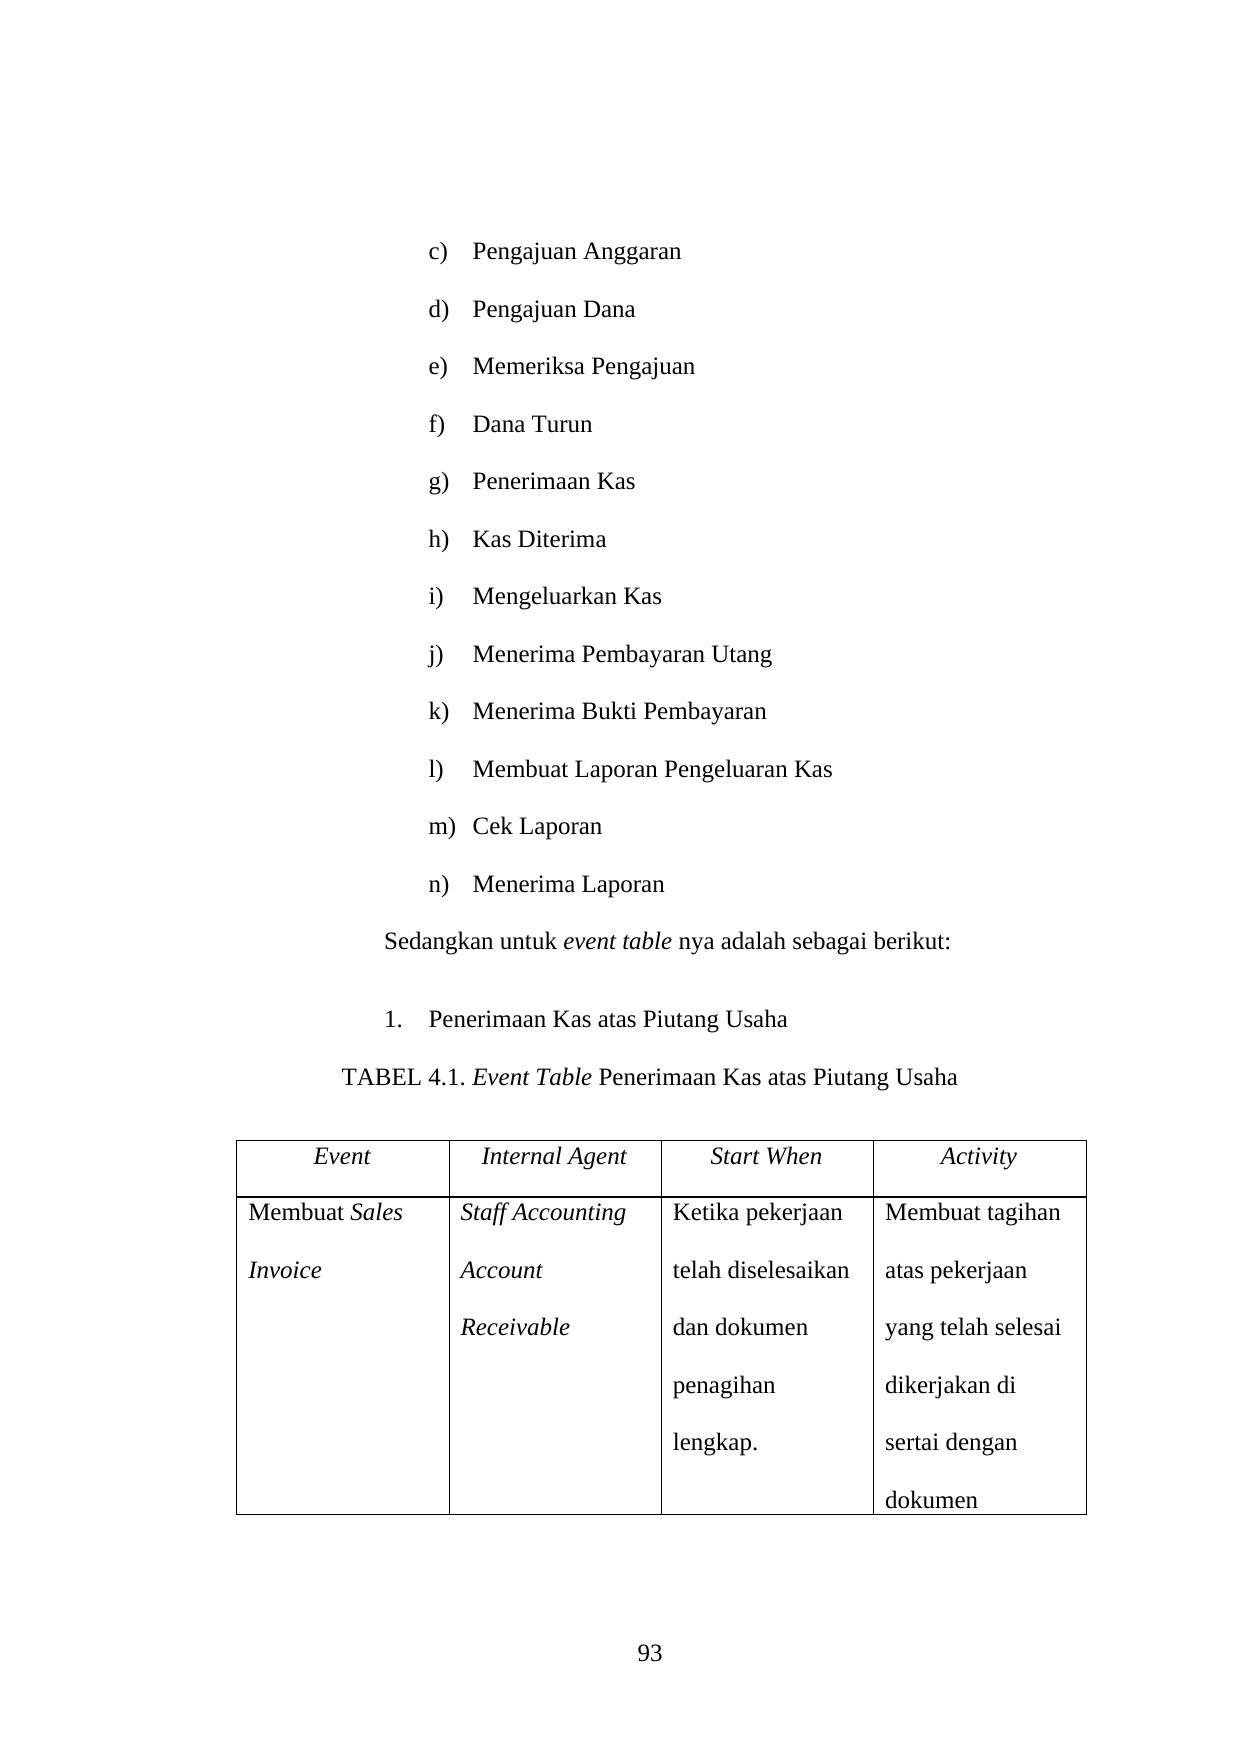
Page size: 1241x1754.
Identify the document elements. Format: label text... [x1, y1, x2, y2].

list Penerimaan Kas atas Piutang Usaha [384, 1004, 1063, 1033]
list TABEL 4.1. Event Table Penerimaan Kas atas Piutang Usaha [236, 1062, 1063, 1091]
text g) Penerimaan Kas [428, 466, 1063, 495]
text c) Pengajuan Anggaran [428, 236, 1063, 265]
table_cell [237, 1198, 449, 1514]
text m) Cek Laporan [428, 811, 1063, 840]
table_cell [874, 1198, 1086, 1514]
text Sedangkan untuk event table nya adalah sebagai berikut: [384, 926, 1063, 955]
text i) Mengeluarkan Kas [428, 581, 1063, 610]
text l) Membuat Laporan Pengeluaran Kas [428, 754, 1063, 782]
text j) Menerima Pembayaran Utang [428, 639, 1063, 667]
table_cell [662, 1198, 873, 1514]
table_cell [450, 1198, 661, 1514]
text e) Memeriksa Pengajuan [428, 351, 1063, 380]
table_header Internal Agent [450, 1141, 661, 1196]
text h) Kas Diterima [428, 524, 1063, 552]
table_header Activity [874, 1141, 1086, 1196]
text n) Menerima Laporan [428, 869, 1063, 897]
table_header Event [237, 1141, 449, 1196]
text f) Dana Turun [428, 409, 1063, 437]
text k) Menerima Bukti Pembayaran [428, 696, 1063, 725]
table_header Start When [662, 1141, 873, 1196]
text d) Pengajuan Dana [428, 294, 1063, 322]
